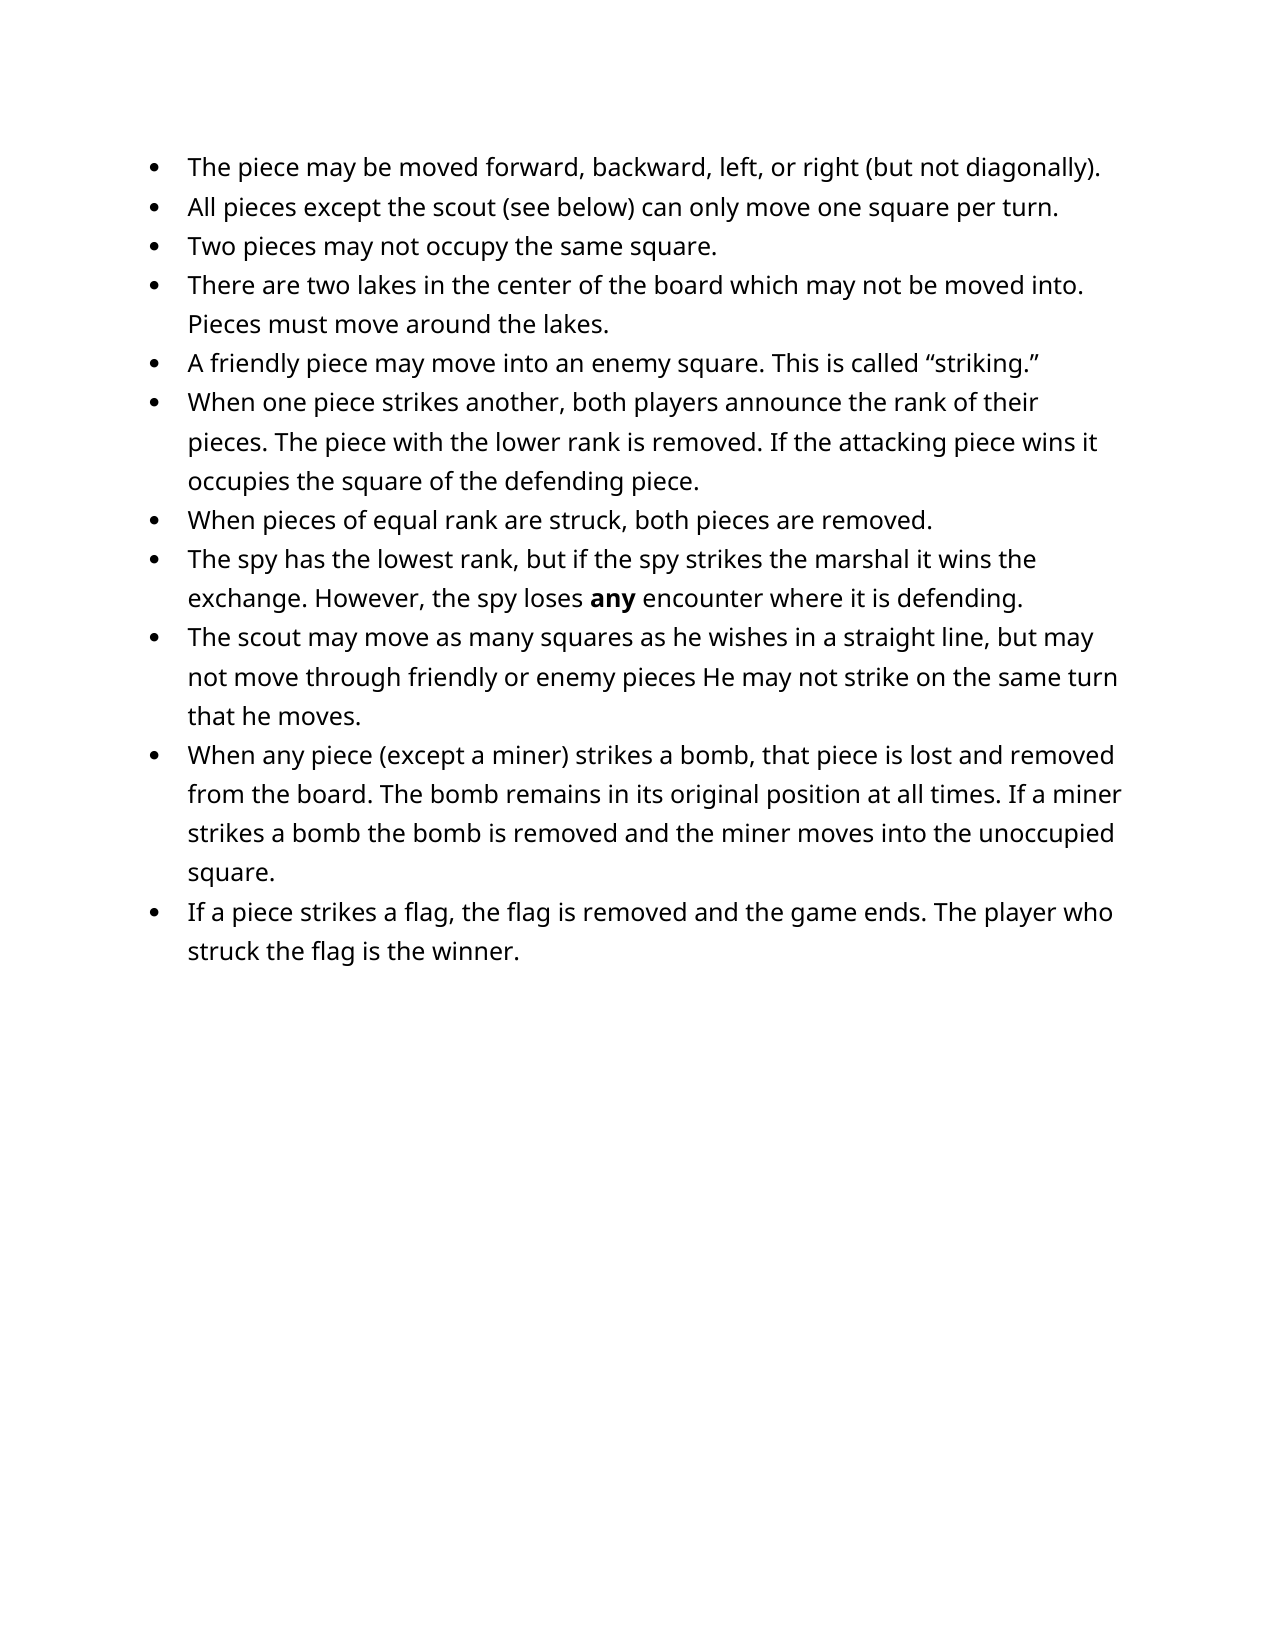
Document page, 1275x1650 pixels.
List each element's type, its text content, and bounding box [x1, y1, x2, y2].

list The piece may be moved forward, backward, left, or right (but not diagonally). [150, 150, 1125, 184]
list When pieces of equal rank are struck, both pieces are removed. [150, 502, 1125, 537]
list When one piece strikes another, both players announce the rank of their pieces. The piece with the lower rank is removed. If the attacking piece wins it occupies the square of the defending piece. [150, 385, 1125, 497]
list Two pieces may not occupy the same square. [150, 228, 1125, 262]
list All pieces except the scout (see below) can only move one square per turn. [150, 189, 1125, 223]
list If a piece strikes a flag, the flag is removed and the game ends. The player who struck the flag is the winner. [150, 894, 1125, 967]
list A friendly piece may move into an enemy square. This is called “striking.” [150, 346, 1125, 380]
list When any piece (except a miner) strikes a bomb, that piece is lost and removed from the board. The bomb remains in its original position at all times. If a miner strikes a bomb the bomb is removed and the miner moves into the unoccupied square. [150, 737, 1125, 889]
list The spy has the lowest rank, but if the spy strikes the marshal it wins the exchange. However, the spy loses any encounter where it is defending. [150, 542, 1125, 615]
list There are two lakes in the center of the board which may not be moved into. Pieces must move around the lakes. [150, 267, 1125, 341]
list The scout may move as many squares as he wishes in a straight line, but may not move through friendly or enemy pieces He may not strike on the same turn that he moves. [150, 620, 1125, 732]
